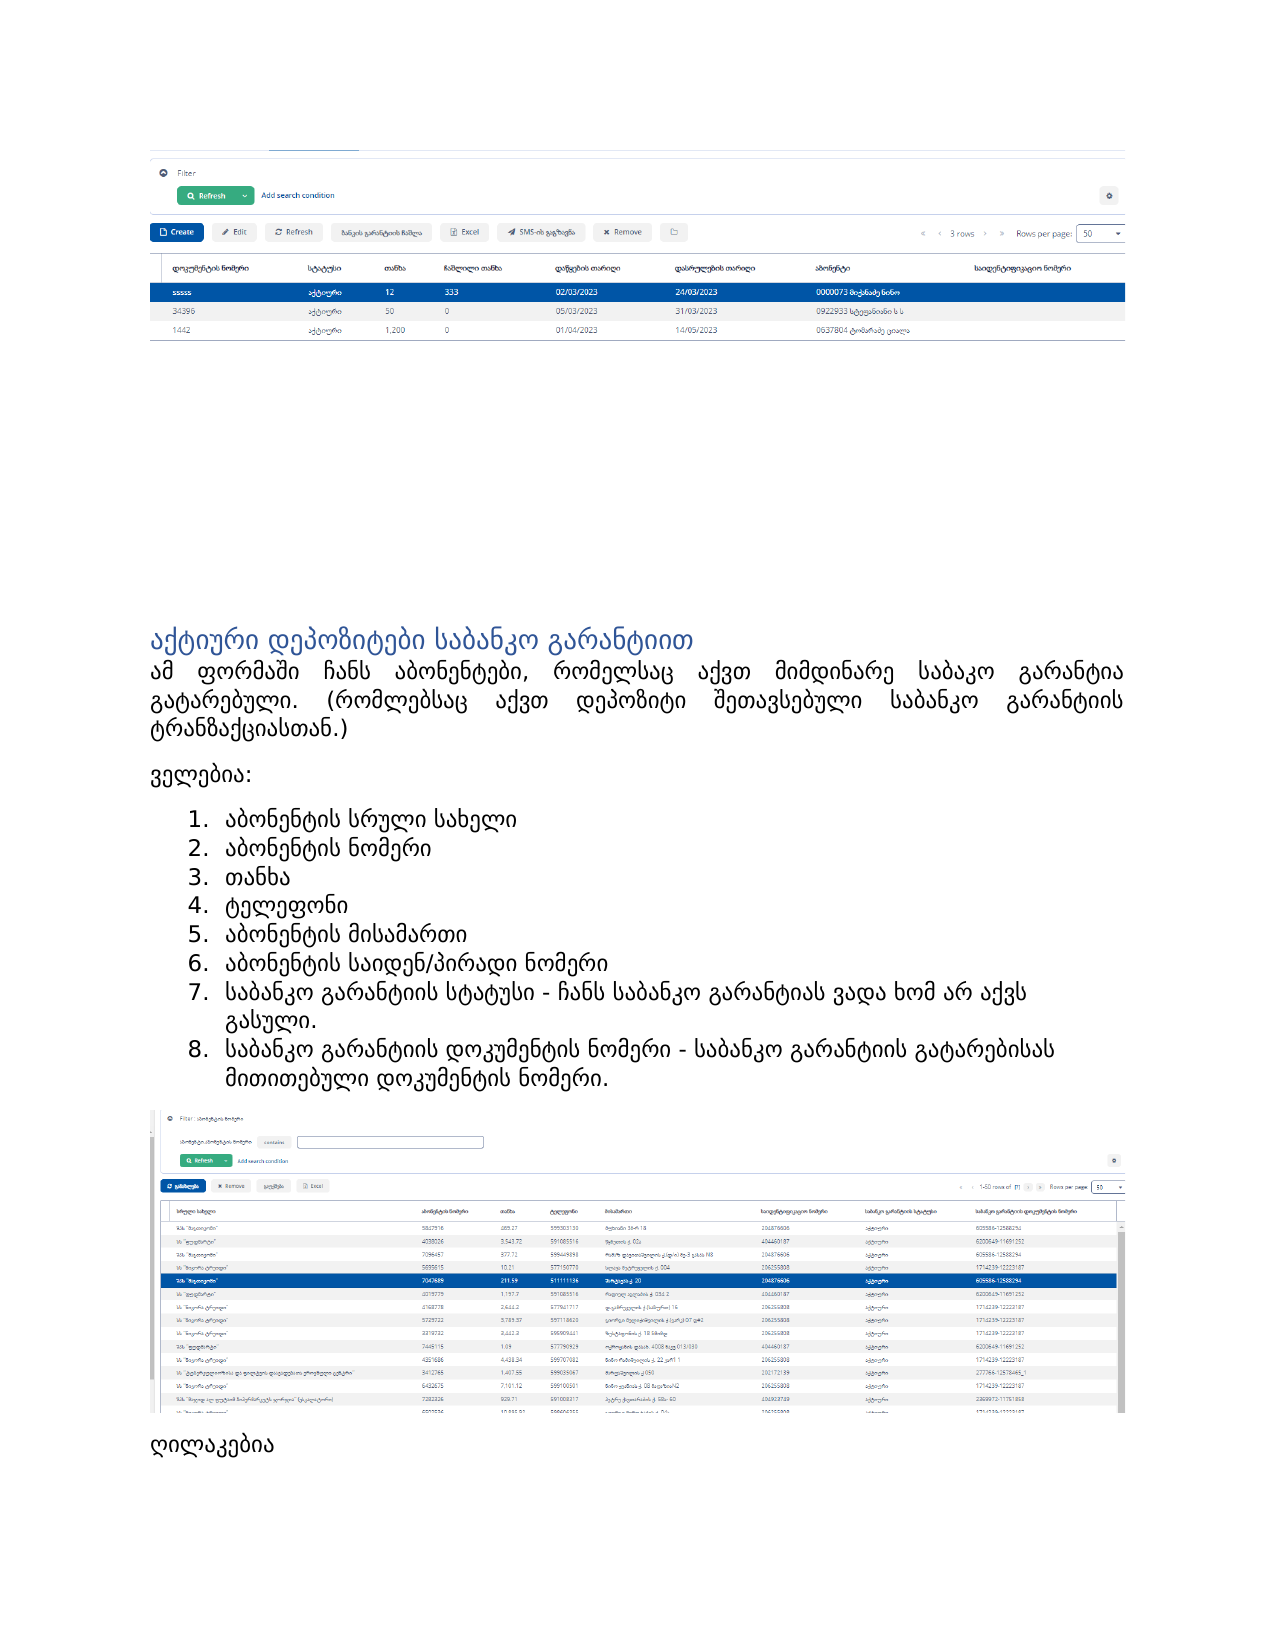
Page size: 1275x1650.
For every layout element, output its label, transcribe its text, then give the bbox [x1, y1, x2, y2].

picture [150, 1110, 1125, 1413]
list აბონენტის ნომერი [187, 835, 1125, 862]
text ღილაკებია [150, 1431, 1125, 1458]
list თანხა [187, 864, 1125, 891]
list აბონენტის საიდენ/პირადი ნომერი [187, 950, 1125, 977]
picture [150, 150, 1125, 560]
list აბონენტის სრული სახელი [187, 806, 1125, 833]
text ამ ფორმაში ჩანს აბონენტები, რომელსაც აქვთ მიმდინარე საბაკო გარანტია გატარებული. (რომლებსაც აქვთ დეპოზიტი შეთავსებული საბანკო გარანტიის ტრანზაქციასთან.) [150, 658, 1125, 742]
list საბანკო გარანტიის დოკუმენტის ნომერი - საბანკო გარანტიის გატარებისას მითითებული დოკუმენტის ნომერი. [187, 1036, 1125, 1092]
text ველებია: [150, 761, 1125, 788]
subtitle აქტიური დეპოზიტები საბანკო გარანტიით [150, 624, 1125, 656]
list აბონენტის მისამართი [187, 921, 1125, 948]
list საბანკო გარანტიის სტატუსი - ჩანს საბანკო გარანტიას ვადა ხომ არ აქვს გასული. [187, 979, 1125, 1034]
list ტელეფონი [187, 893, 1125, 919]
